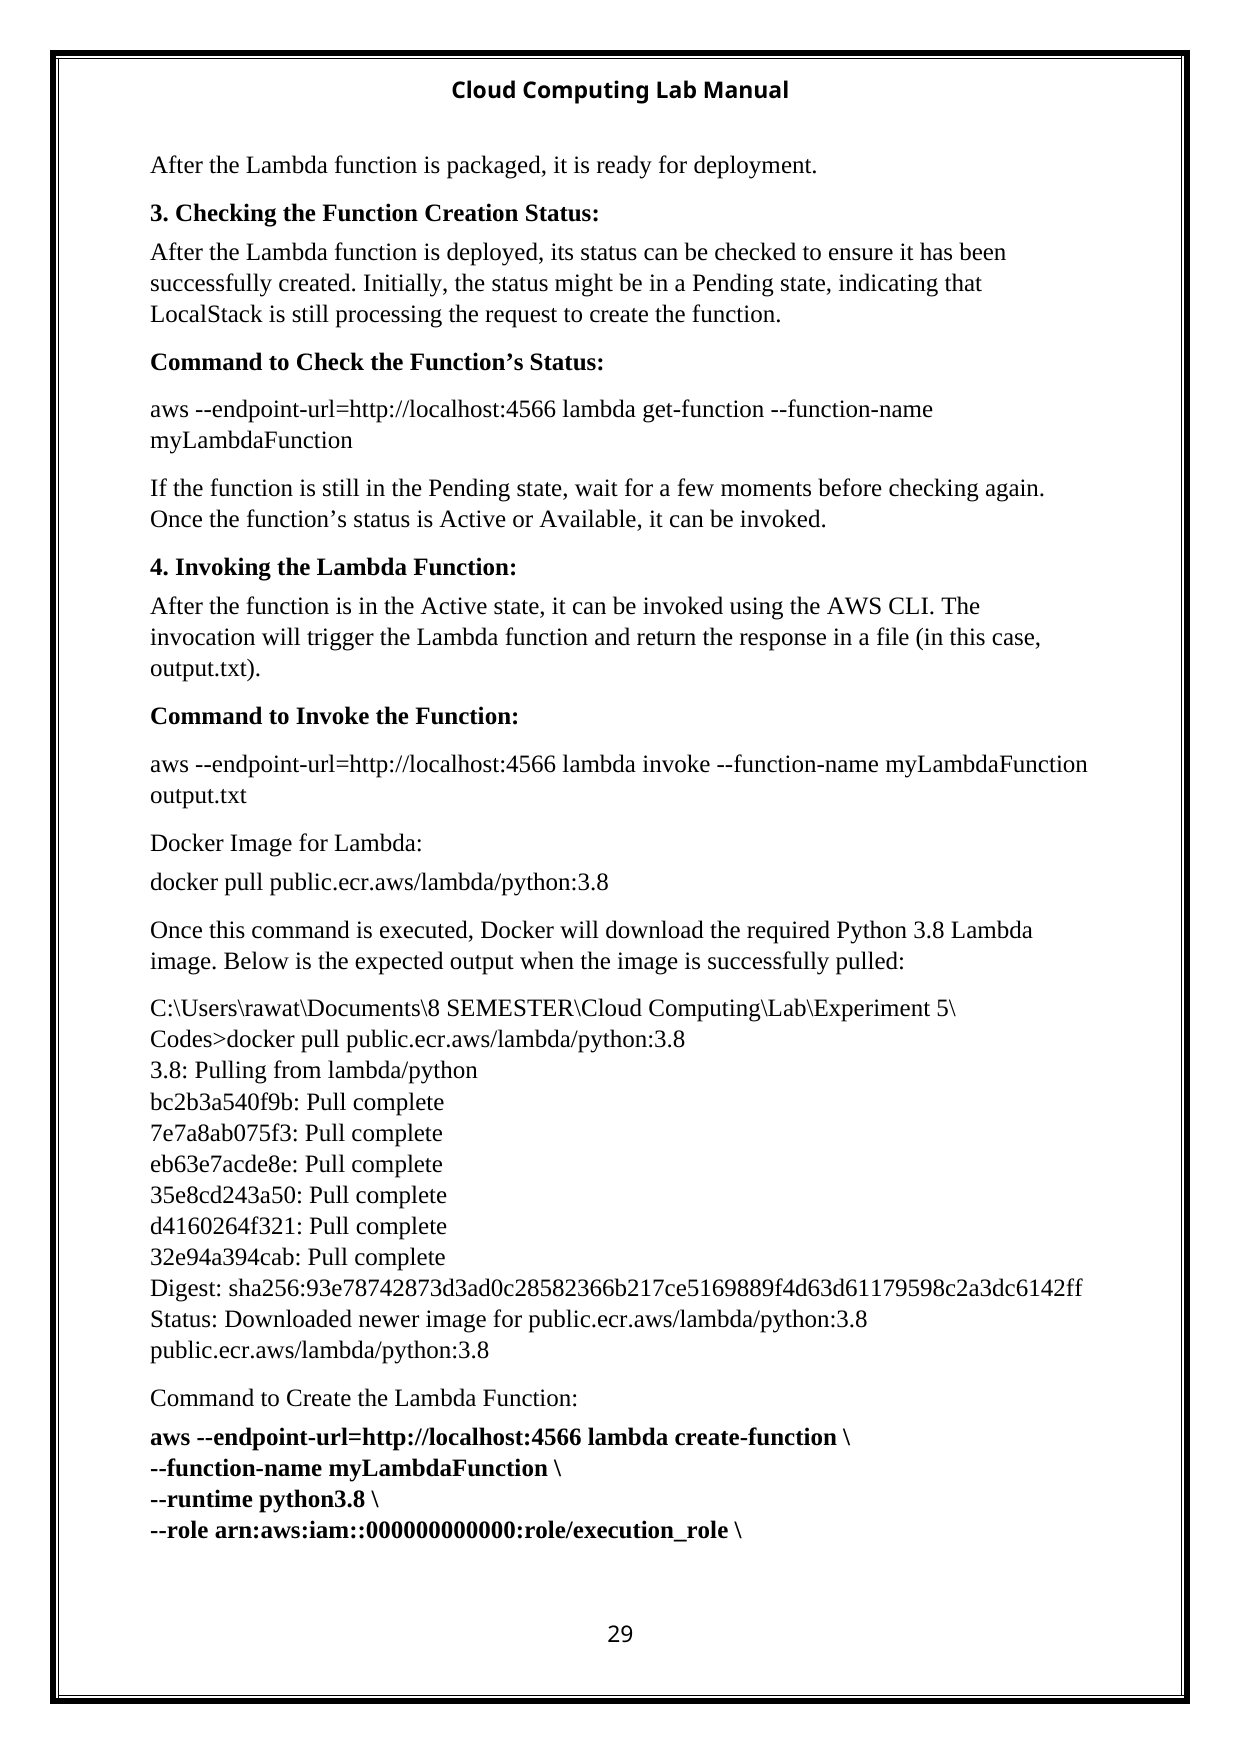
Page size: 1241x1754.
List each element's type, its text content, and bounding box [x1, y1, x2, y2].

text After the function is in the Active state, it can be invoked using the AWS CLI. The invocation will trigger the Lambda function and return the response in a file (in this case, output.txt). [150, 591, 1090, 682]
text If the function is still in the Pending state, wait for a few moments before checking again. Once the function’s status is Active or Available, it can be invoked. [150, 473, 1090, 533]
subtitle Command to Create the Lambda Function: [150, 1383, 1090, 1411]
text aws --endpoint-url=http://localhost:4566 lambda invoke --function-name myLambdaFunction output.txt [150, 749, 1090, 809]
text After the Lambda function is packaged, it is ready for deployment. [150, 150, 1090, 179]
text Command to Invoke the Function: [150, 701, 1090, 730]
text docker pull public.ecr.aws/lambda/python:3.8 [150, 867, 1090, 896]
text Once this command is executed, Docker will download the required Python 3.8 Lambda image. Below is the expected output when the image is successfully pulled: [150, 915, 1090, 974]
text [150, 1422, 1090, 1544]
text C:\Users\rawat\Documents\8 SEMESTER\Cloud Computing\Lab\Experiment 5\Codes>docker pull public.ecr.aws/lambda/python:3.8 3.8: Pulling from lambda/python bc2b3a540f9b: Pull complete 7e7a8ab075f3: Pull complete eb63e7acde8e: Pull complete 35e8cd243a50: Pull complete d4160264f321: Pull complete 32e94a394cab: Pull complete Digest: sha256:93e78742873d3ad0c28582366b217ce5169889f4d63d61179598c2a3dc6142ff Status: Downloaded newer image for public.ecr.aws/lambda/python:3.8 public.ecr.aws/lambda/python:3.8 [150, 993, 1090, 1364]
text Command to Check the Function’s Status: [150, 347, 1090, 376]
subtitle 4. Invoking the Lambda Function: [150, 552, 1090, 581]
subtitle Docker Image for Lambda: [150, 828, 1090, 856]
subtitle 3. Checking the Function Creation Status: [150, 198, 1090, 226]
text After the Lambda function is deployed, its status can be checked to ensure it has been successfully created. Initially, the status might be in a Pending state, indicating that LocalStack is still processing the request to create the function. [150, 237, 1090, 328]
text aws --endpoint-url=http://localhost:4566 lambda get-function --function-name myLambdaFunction [150, 394, 1090, 454]
